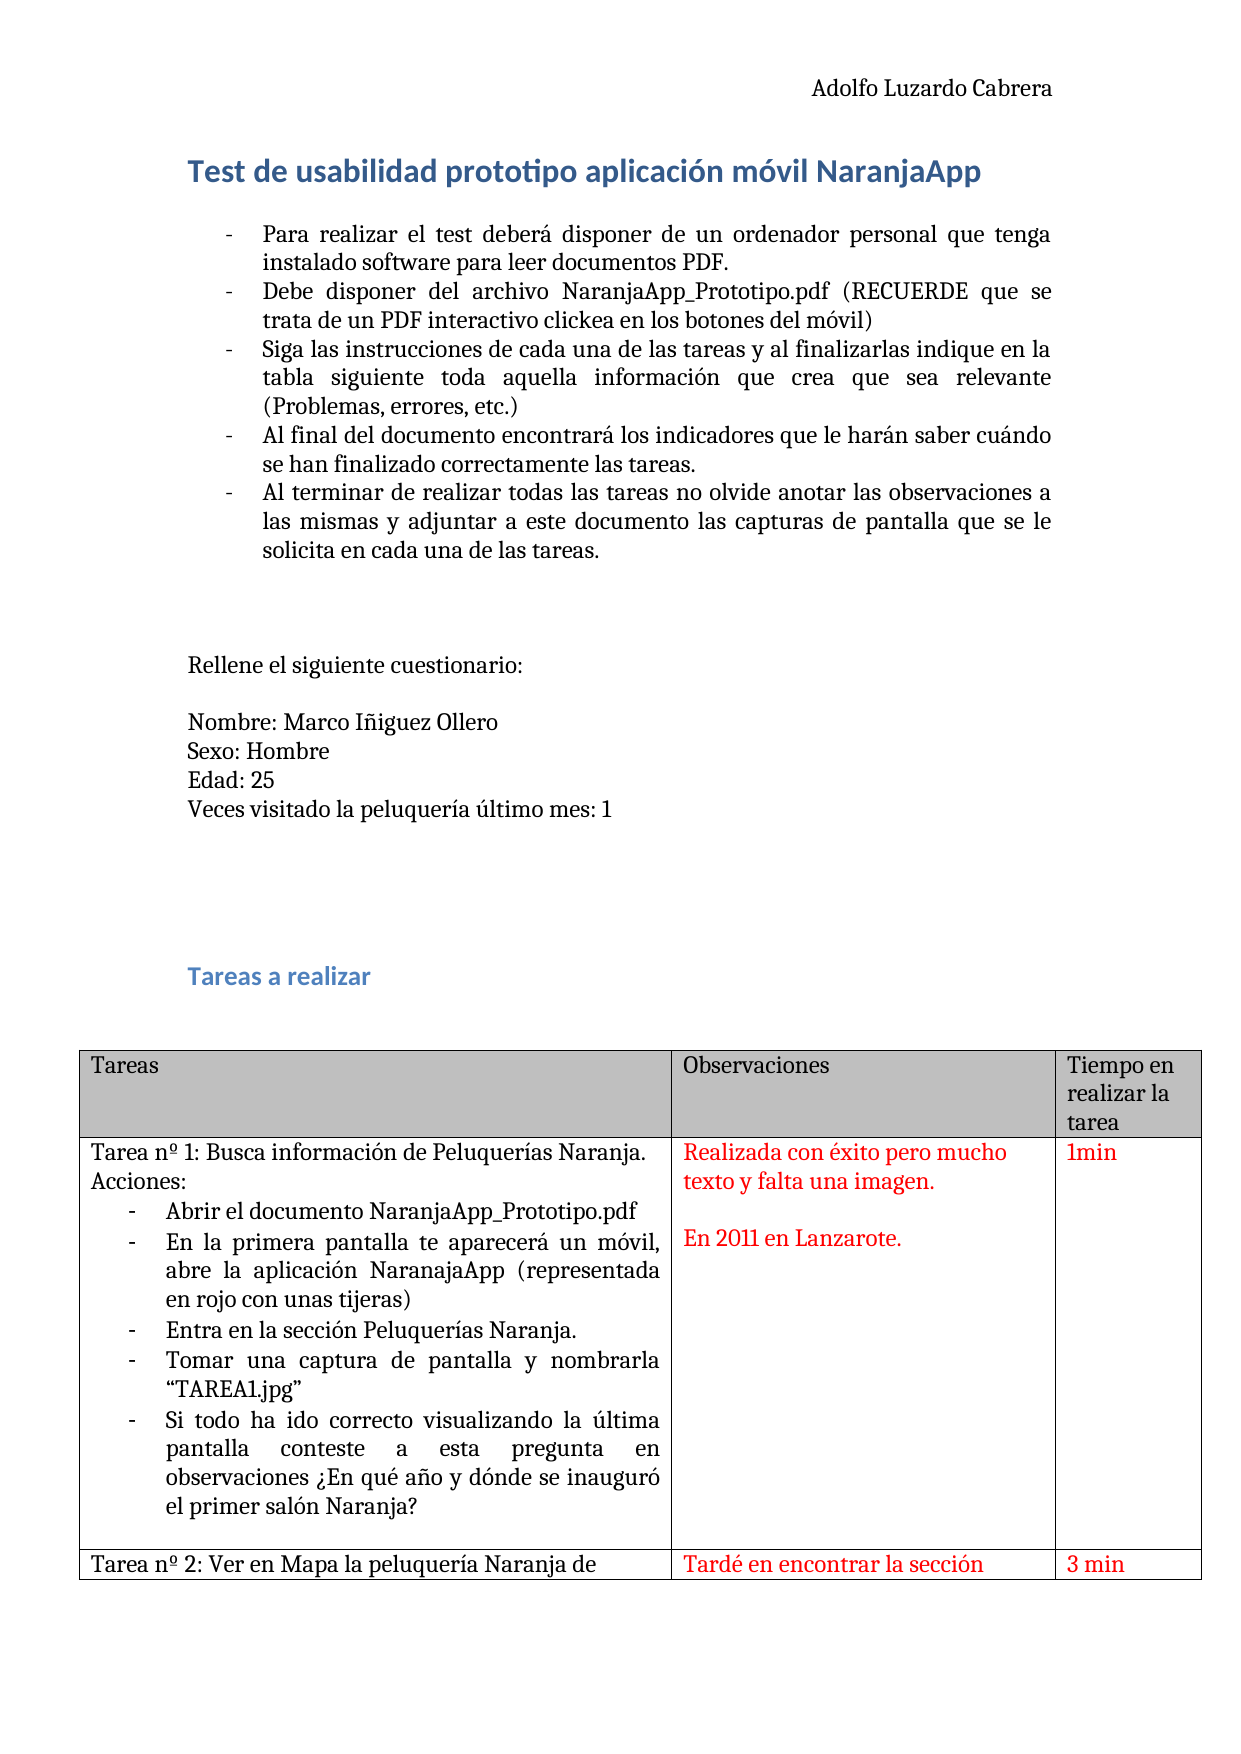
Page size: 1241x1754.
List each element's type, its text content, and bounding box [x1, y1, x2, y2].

list Para realizar el test deberá disponer de un ordenador personal que tenga instalado software para leer documentos PDF. [225, 219, 1053, 277]
table_cell Tarea nº 1: Busca información de Peluquerías Naranja. Acciones: Abrir el documento NaranjaApp_Prototipo.pdf En la primera pantalla te aparecerá un móvil, abre la aplicación NaranajaApp (representada en rojo con unas tijeras) Entra en la sección Peluquerías Naranja. Tomar una captura de pantalla y nombrarla “TAREA1.jpg” Si todo ha ido correcto visualizando la última pantalla conteste a esta pregunta en observaciones ¿En qué año y dónde se inauguró el primer salón Naranja? [80, 1138, 671, 1549]
table_header Tareas [80, 1051, 671, 1137]
list Al terminar de realizar todas las tareas no olvide anotar las observaciones a las mismas y adjuntar a este documento las capturas de pantalla que se le solicita en cada una de las tareas. [225, 478, 1053, 564]
list Siga las instrucciones de cada una de las tareas y al finalizarlas indique en la tabla siguiente toda aquella información que crea que sea relevante (Problemas, errores, etc.) [225, 334, 1053, 421]
table_header Observaciones [672, 1051, 1055, 1137]
text Veces visitado la peluquería último mes: 1 [187, 794, 1053, 823]
text Nombre: Marco Iñiguez Ollero [187, 708, 1053, 737]
text Sexo: Hombre [187, 737, 1053, 766]
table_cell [672, 1550, 1055, 1579]
table_header Tiempo en realizar la tarea [1056, 1051, 1201, 1137]
text Rellene el siguiente cuestionario: [187, 651, 1053, 679]
table_cell 3 min [1056, 1550, 1201, 1579]
list Al final del documento encontrará los indicadores que le harán saber cuándo se han finalizado correctamente las tareas. [225, 421, 1053, 478]
table_cell 1min [1056, 1138, 1201, 1549]
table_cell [80, 1550, 671, 1579]
list Debe disponer del archivo NaranjaApp_Prototipo.pdf (RECUERDE que se trata de un PDF interactivo clickea en los botones del móvil) [225, 277, 1053, 334]
table_cell Realizada con éxito pero mucho texto y falta una imagen. En 2011 en Lanzarote. [672, 1138, 1055, 1549]
subtitle Tareas a realizar [187, 959, 1053, 992]
subtitle Test de usabilidad prototipo aplicación móvil NaranjaApp [187, 150, 1053, 191]
text Edad: 25 [187, 766, 1053, 794]
